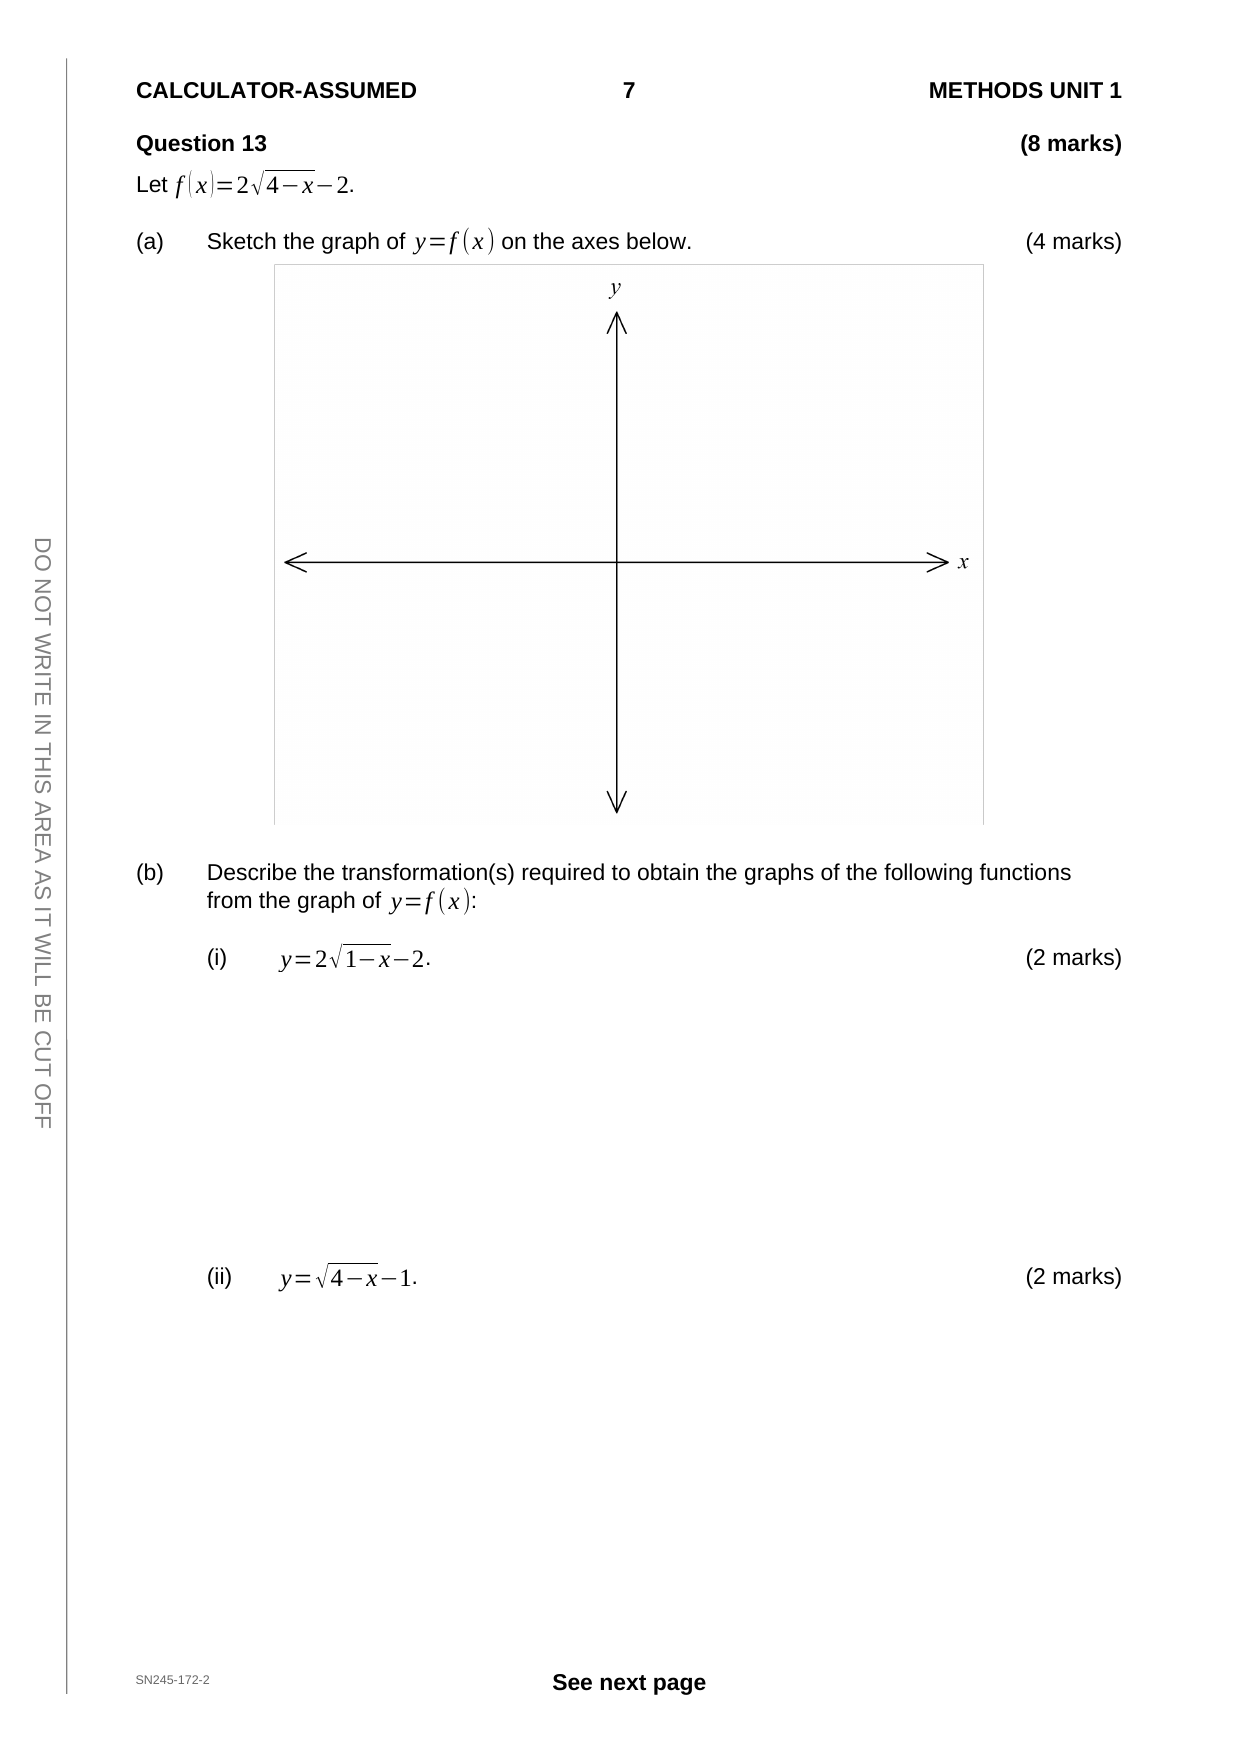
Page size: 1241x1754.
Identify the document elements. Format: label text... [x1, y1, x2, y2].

picture [266, 256, 992, 833]
text (b) Describe the transformation(s) required to obtain the graphs of the following functions from the graph of : [136, 859, 1122, 916]
text (ii) . (2 marks) [207, 1262, 1122, 1291]
text (a) Sketch the graph of on the axes below. (4 marks) [136, 226, 1122, 256]
text Let . [136, 169, 1122, 200]
text (i) . (2 marks) [207, 942, 1122, 972]
text Question 13 (8 marks) [136, 130, 1122, 156]
